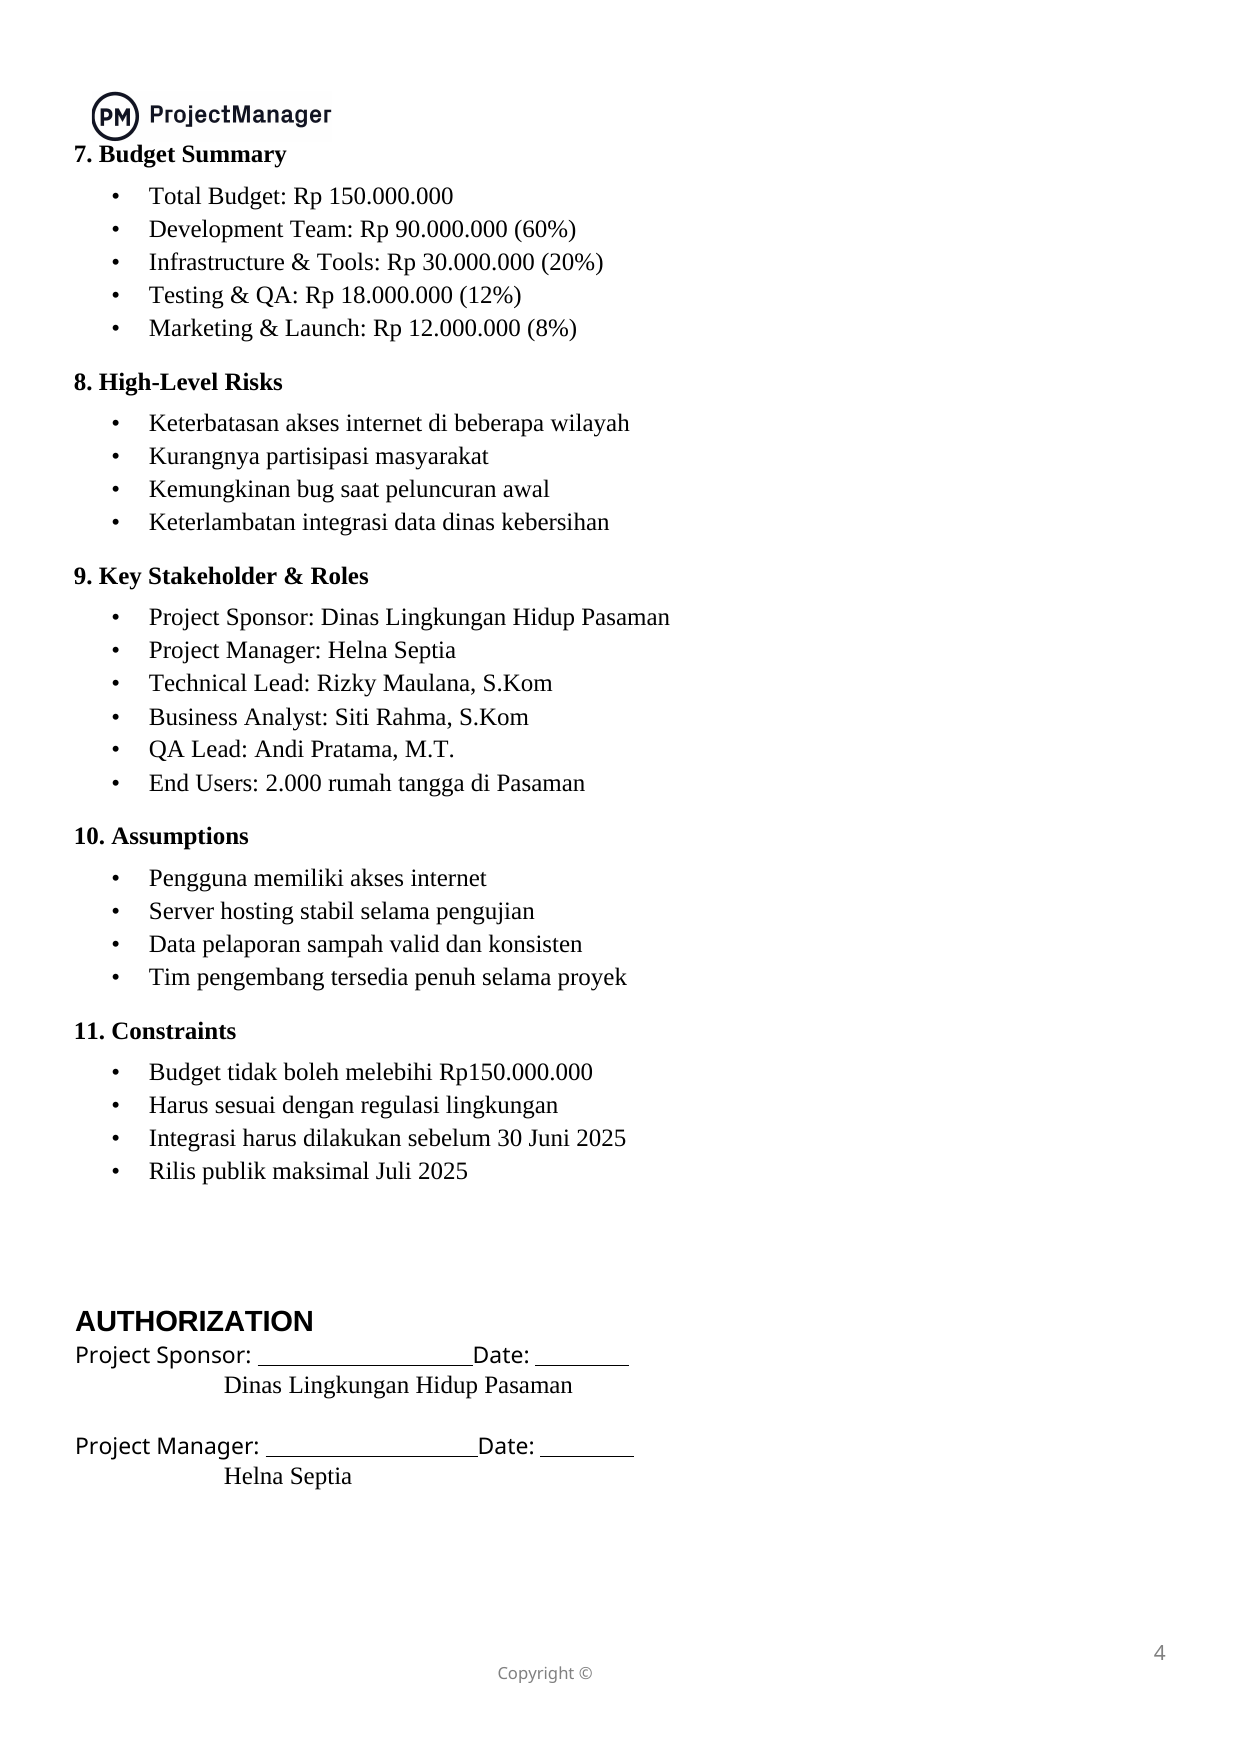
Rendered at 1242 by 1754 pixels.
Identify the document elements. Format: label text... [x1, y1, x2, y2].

list Keterbatasan akses internet di beberapa wilayah [111, 408, 1168, 437]
list Tim pengembang tersedia penuh selama proyek [111, 962, 1168, 991]
list Server hosting stabil selama pengujian [111, 896, 1168, 924]
picture [91, 91, 332, 139]
list Development Team: Rp 90.000.000 (60%) [111, 214, 1168, 243]
subtitle 10. Assumptions [74, 821, 1168, 850]
list Project Manager: Helna Septia [111, 636, 1168, 664]
subtitle 8. High-Level Risks [74, 367, 1168, 396]
list End Users: 2.000 rumah tangga di Pasaman [111, 768, 1168, 796]
subtitle 7. Budget Summary [74, 139, 1168, 168]
subtitle 9. Key Stakeholder & Roles [74, 561, 1168, 590]
list Testing & QA: Rp 18.000.000 (12%) [111, 280, 1168, 309]
list Technical Lead: Rizky Maulana, S.Kom [111, 668, 1168, 697]
subtitle AUTHORIZATION [75, 1304, 1168, 1338]
list Integrasi harus dilakukan sebelum 30 Juni 2025 [111, 1123, 1168, 1152]
list Pengguna memiliki akses internet [111, 863, 1168, 892]
list Marketing & Launch: Rp 12.000.000 (8%) [111, 313, 1168, 342]
list Business Analyst: Siti Rahma, S.Kom [111, 702, 1168, 730]
list Rilis publik maksimal Juli 2025 [111, 1156, 1168, 1185]
list Kurangnya partisipasi masyarakat [111, 441, 1168, 470]
list QA Lead: Andi Pratama, M.T. [111, 734, 1168, 763]
list Infrastructure & Tools: Rp 30.000.000 (20%) [111, 247, 1168, 276]
list Project Sponsor: Dinas Lingkungan Hidup Pasaman [111, 602, 1168, 631]
list Kemungkinan bug saat peluncuran awal [111, 474, 1168, 503]
list Data pelaporan sampah valid dan konsisten [111, 929, 1168, 958]
list Keterlambatan integrasi data dinas kebersihan [111, 507, 1168, 536]
text Project Manager: Date: [75, 1430, 1168, 1461]
text Project Sponsor: Date: [75, 1339, 1168, 1370]
list Budget tidak boleh melebihi Rp150.000.000 [111, 1057, 1168, 1086]
list Total Budget: Rp 150.000.000 [111, 181, 1168, 210]
list Harus sesuai dengan regulasi lingkungan [111, 1090, 1168, 1119]
text Dinas Lingkungan Hidup Pasaman [149, 1370, 1168, 1399]
subtitle 11. Constraints [74, 1016, 1168, 1044]
text Helna Septia [149, 1461, 1168, 1490]
